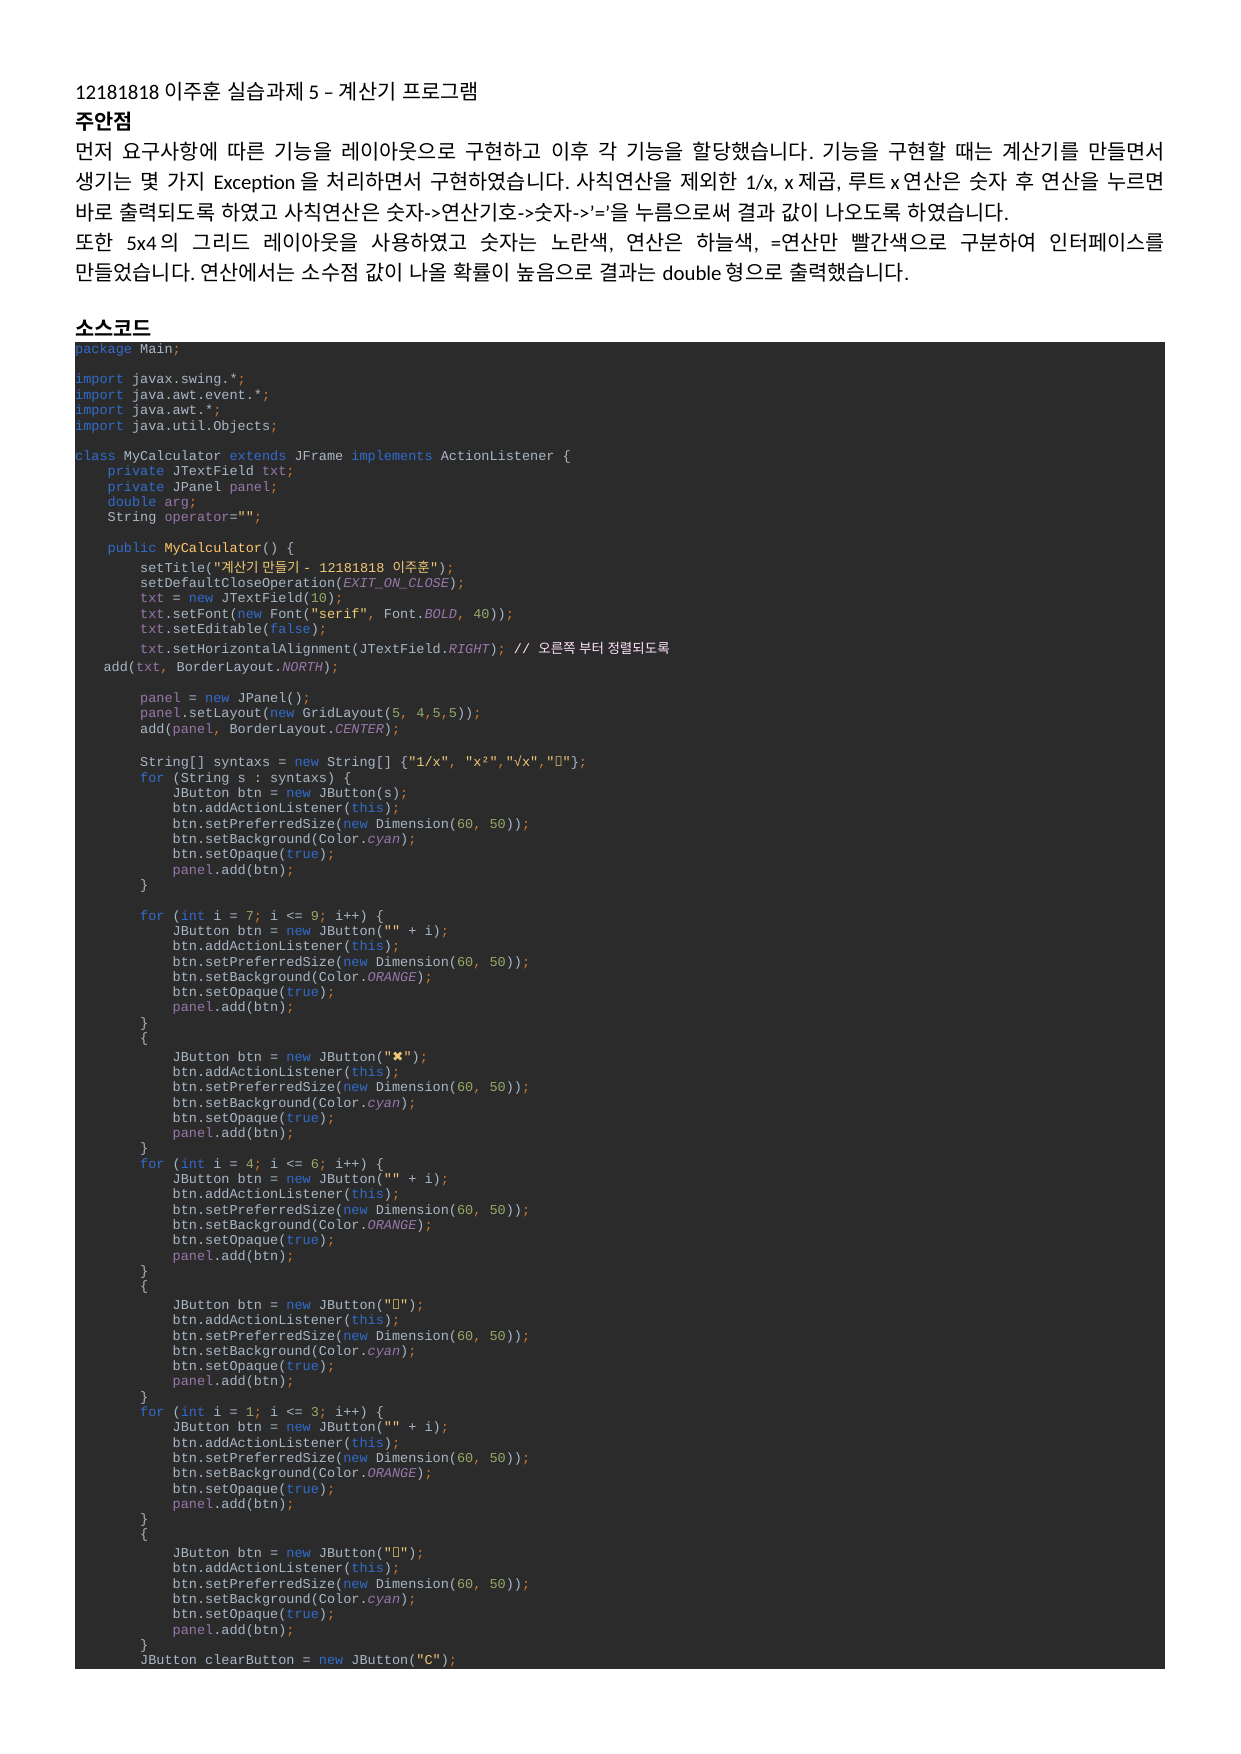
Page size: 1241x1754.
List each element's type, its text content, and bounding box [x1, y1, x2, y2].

text 소스코드 [75, 312, 1165, 342]
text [75, 342, 1165, 1669]
text 12181818 이주훈 실습과제5 – 계산기 프로그램 [75, 75, 1165, 105]
text 먼저 요구사항에 따른 기능을 레이아웃으로 구현하고 이후 각 기능을 할당했습니다. 기능을 구현할 때는 계산기를 만들면서 생기는 몇 가지 Exception을 처리하면서 구현하였습니다. 사칙연산을 제외한 1/x, x제곱, 루트x연산은 숫자 후 연산을 누르면 바로 출력되도록 하였고 사칙연산은 숫자->연산기호->숫자->’=’을 누름으로써 결과 값이 나오도록 하였습니다. [75, 135, 1165, 226]
text 주안점 [75, 105, 1165, 135]
text 또한 5x4의 그리드 레이아웃을 사용하였고 숫자는 노란색, 연산은 하늘색, =연산만 빨간색으로 구분하여 인터페이스를 만들었습니다. 연산에서는 소수점 값이 나올 확률이 높음으로 결과는 double형으로 출력했습니다. [75, 226, 1165, 286]
